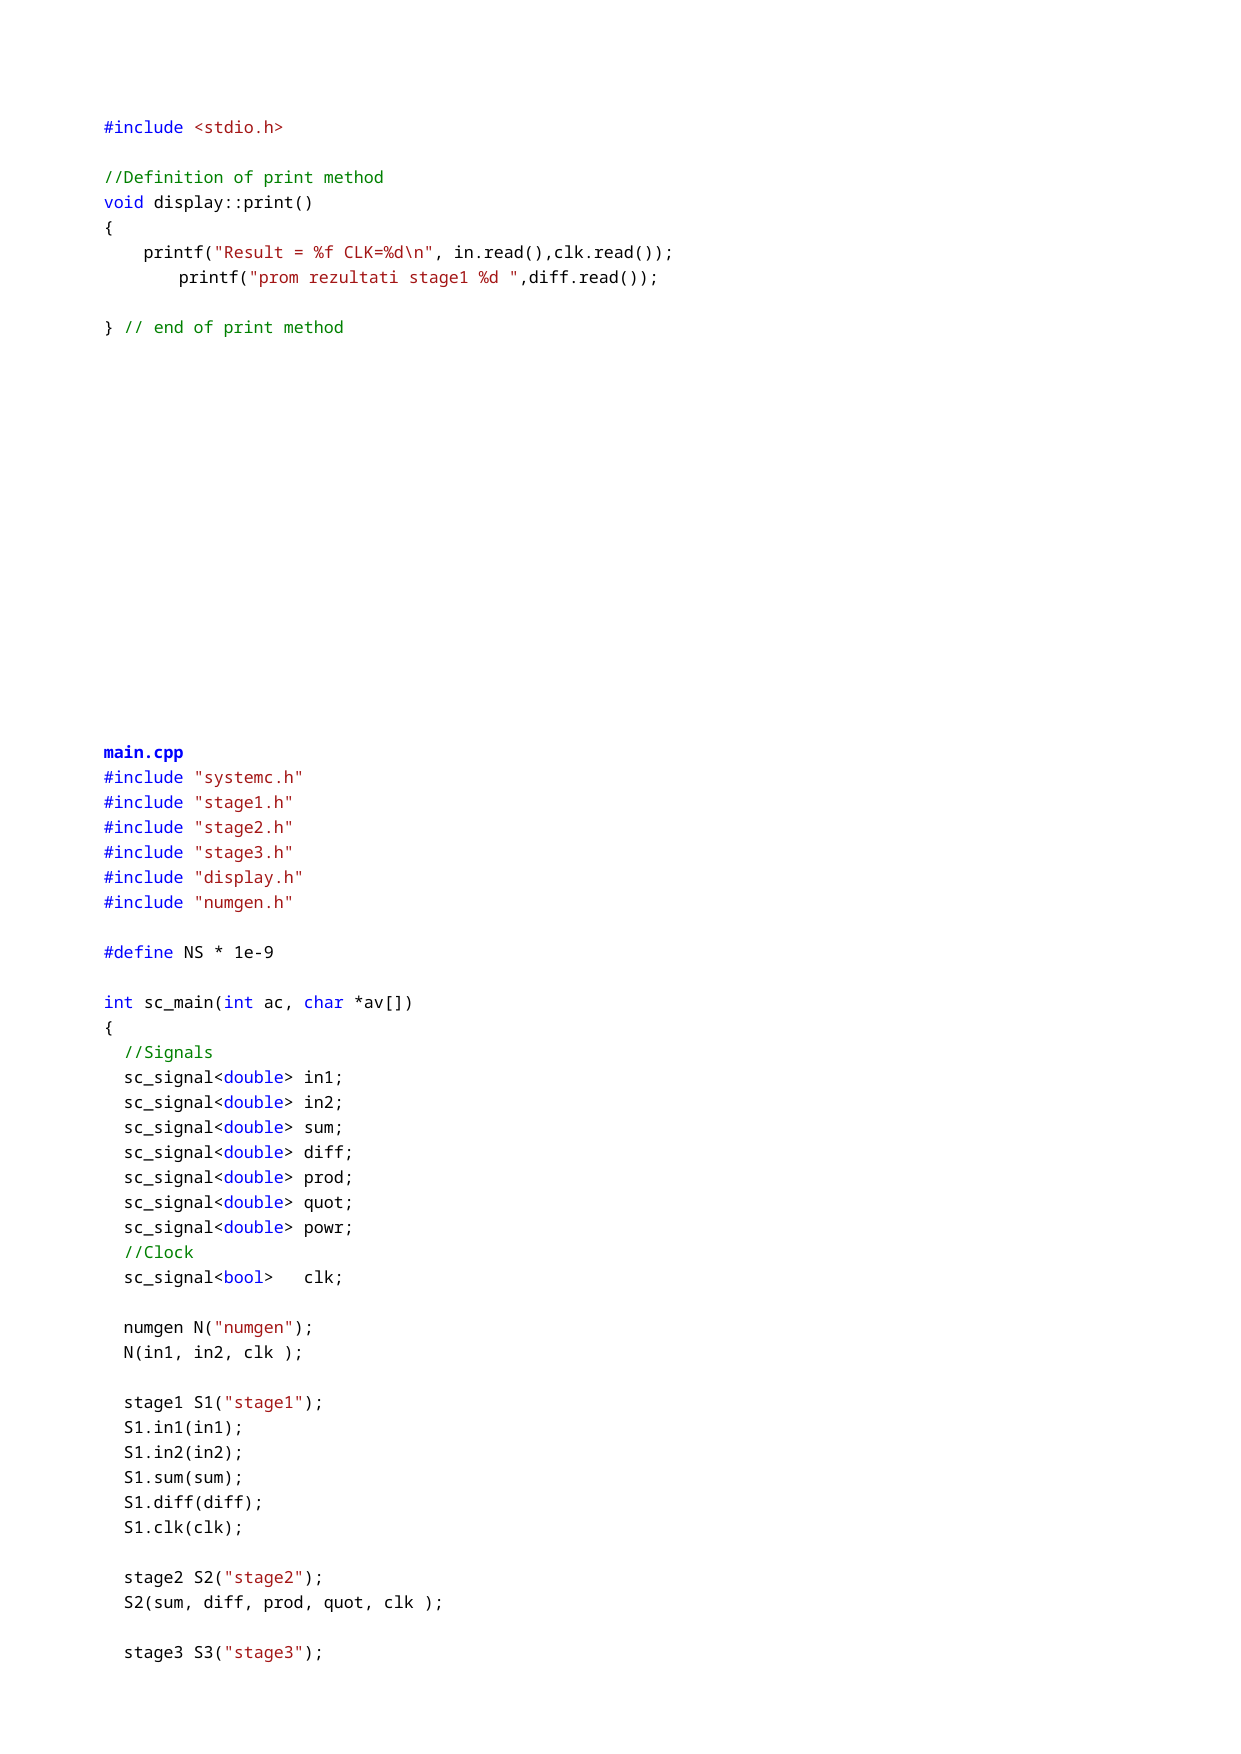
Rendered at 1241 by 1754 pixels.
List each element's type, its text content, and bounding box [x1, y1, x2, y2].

text S1.in1(in1); [103, 1413, 1152, 1438]
text S1.sum(sum); [103, 1463, 1152, 1488]
text sc_signal<double> diff; [103, 1138, 1152, 1163]
text main.cpp [103, 738, 1152, 763]
text printf("Result = %f CLK=%d\n", in.read(),clk.read()); [103, 238, 1152, 263]
text numgen N("numgen"); [103, 1313, 1152, 1338]
text void display::print() [103, 188, 1152, 213]
text S1.diff(diff); [103, 1488, 1152, 1513]
text #include <stdio.h> [103, 113, 1152, 138]
text { [103, 213, 1152, 238]
text sc_signal<double> prod; [103, 1163, 1152, 1188]
text printf("prom rezultati stage1 %d ",diff.read()); [103, 263, 1152, 288]
text sc_signal<double> in2; [103, 1088, 1152, 1113]
text #include "systemc.h" [103, 763, 1152, 788]
text #include "stage3.h" [103, 838, 1152, 863]
text sc_signal<double> sum; [103, 1113, 1152, 1138]
text #include "display.h" [103, 863, 1152, 888]
text sc_signal<double> quot; [103, 1188, 1152, 1213]
text stage1 S1("stage1"); [103, 1388, 1152, 1413]
text //Signals [103, 1038, 1152, 1063]
text stage2 S2("stage2"); [103, 1563, 1152, 1588]
text sc_signal<double> powr; [103, 1213, 1152, 1238]
text #include "stage2.h" [103, 813, 1152, 838]
text S1.clk(clk); [103, 1513, 1152, 1538]
text #include "numgen.h" [103, 888, 1152, 913]
text //Definition of print method [103, 163, 1152, 188]
text sc_signal<bool> clk; [103, 1263, 1152, 1288]
text S1.in2(in2); [103, 1438, 1152, 1463]
text #include "stage1.h" [103, 788, 1152, 813]
text S2(sum, diff, prod, quot, clk ); [103, 1588, 1152, 1613]
text sc_signal<double> in1; [103, 1063, 1152, 1088]
text N(in1, in2, clk ); [103, 1338, 1152, 1363]
text //Clock [103, 1238, 1152, 1263]
text { [103, 1013, 1152, 1038]
text int sc_main(int ac, char *av[]) [103, 988, 1152, 1013]
text #define NS * 1e-9 [103, 938, 1152, 963]
text } // end of print method [103, 313, 1152, 338]
text stage3 S3("stage3"); [103, 1638, 1152, 1663]
